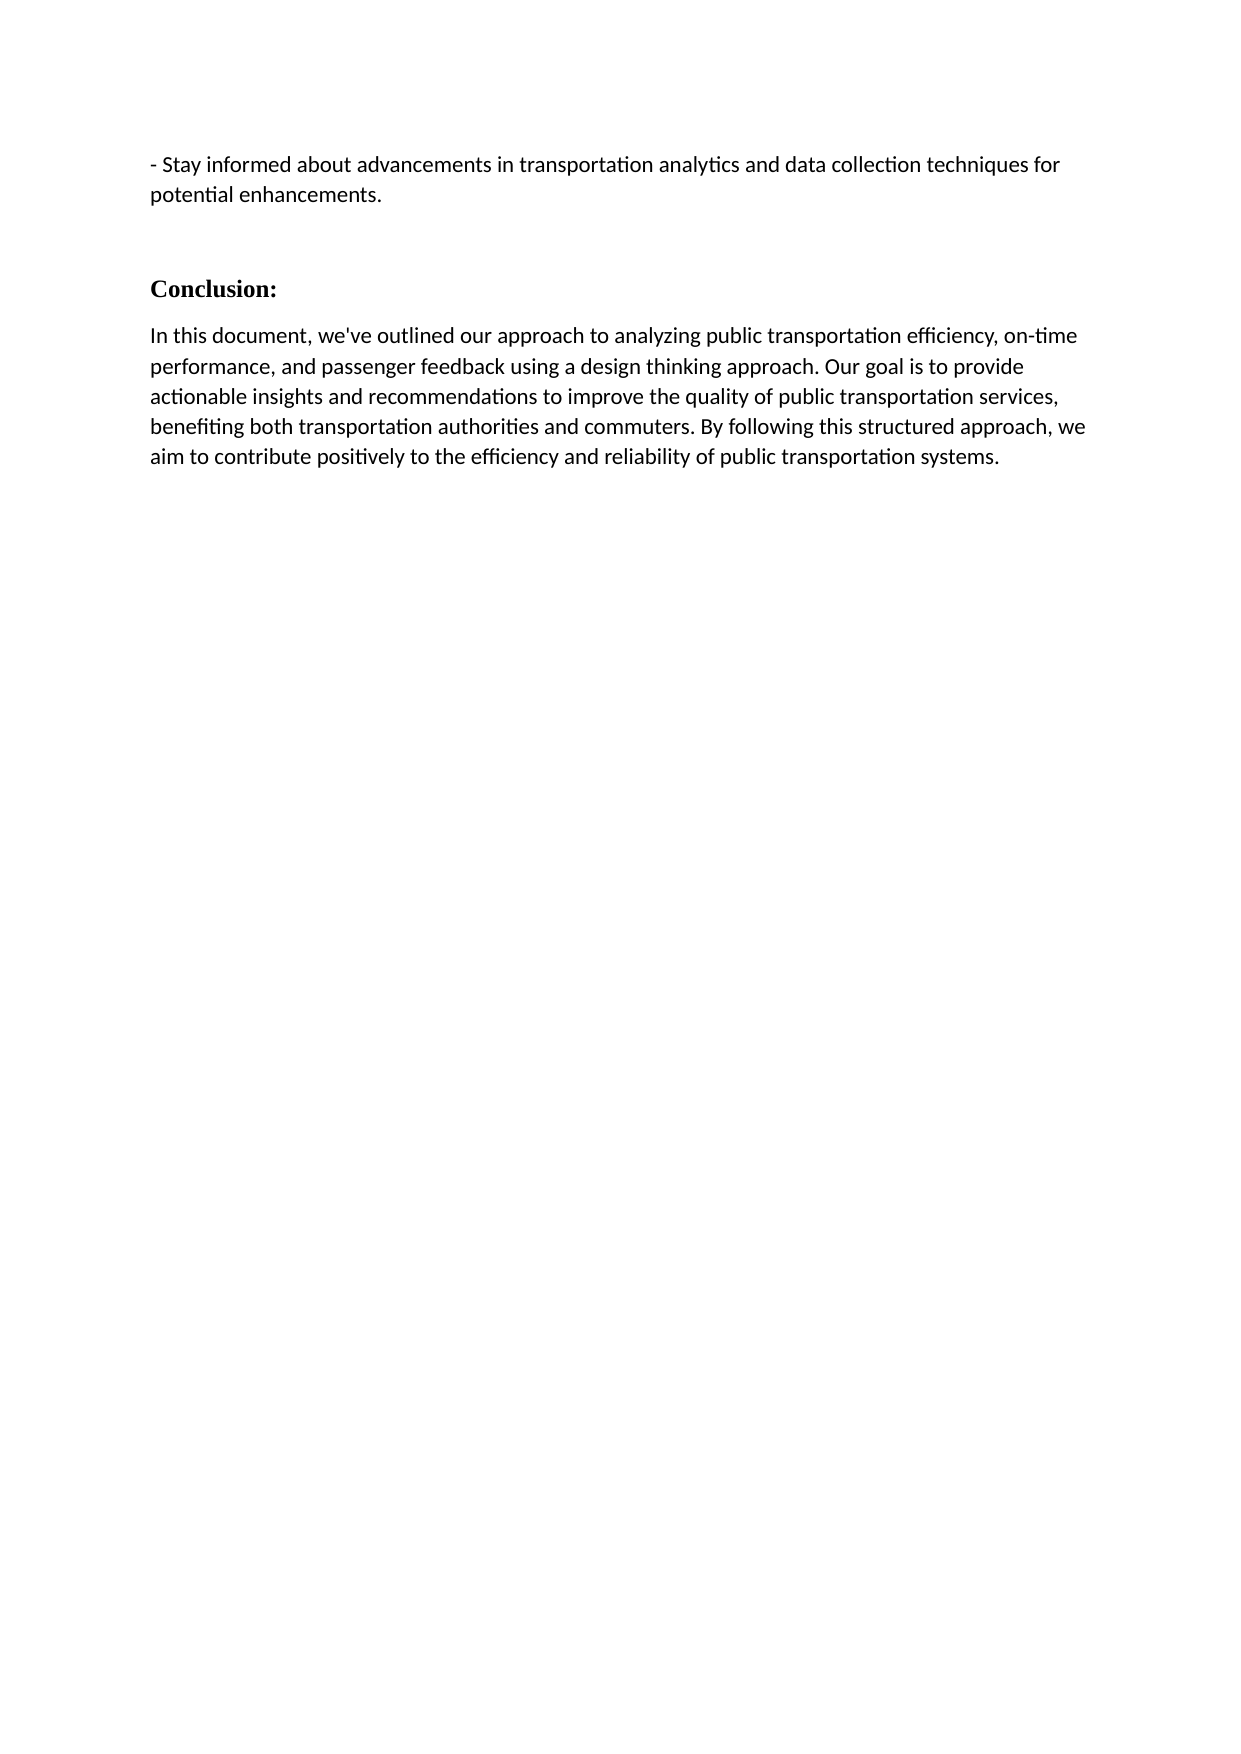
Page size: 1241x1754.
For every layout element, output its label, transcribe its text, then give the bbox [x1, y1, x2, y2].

text - Stay informed about advancements in transportation analytics and data collection techniques for potential enhancements. [150, 150, 1090, 208]
text Conclusion: [150, 274, 1090, 303]
text In this document, we've outlined our approach to analyzing public transportation efficiency, on-time performance, and passenger feedback using a design thinking approach. Our goal is to provide actionable insights and recommendations to improve the quality of public transportation services, benefiting both transportation authorities and commuters. By following this structured approach, we aim to contribute positively to the efficiency and reliability of public transportation systems. [150, 322, 1090, 471]
